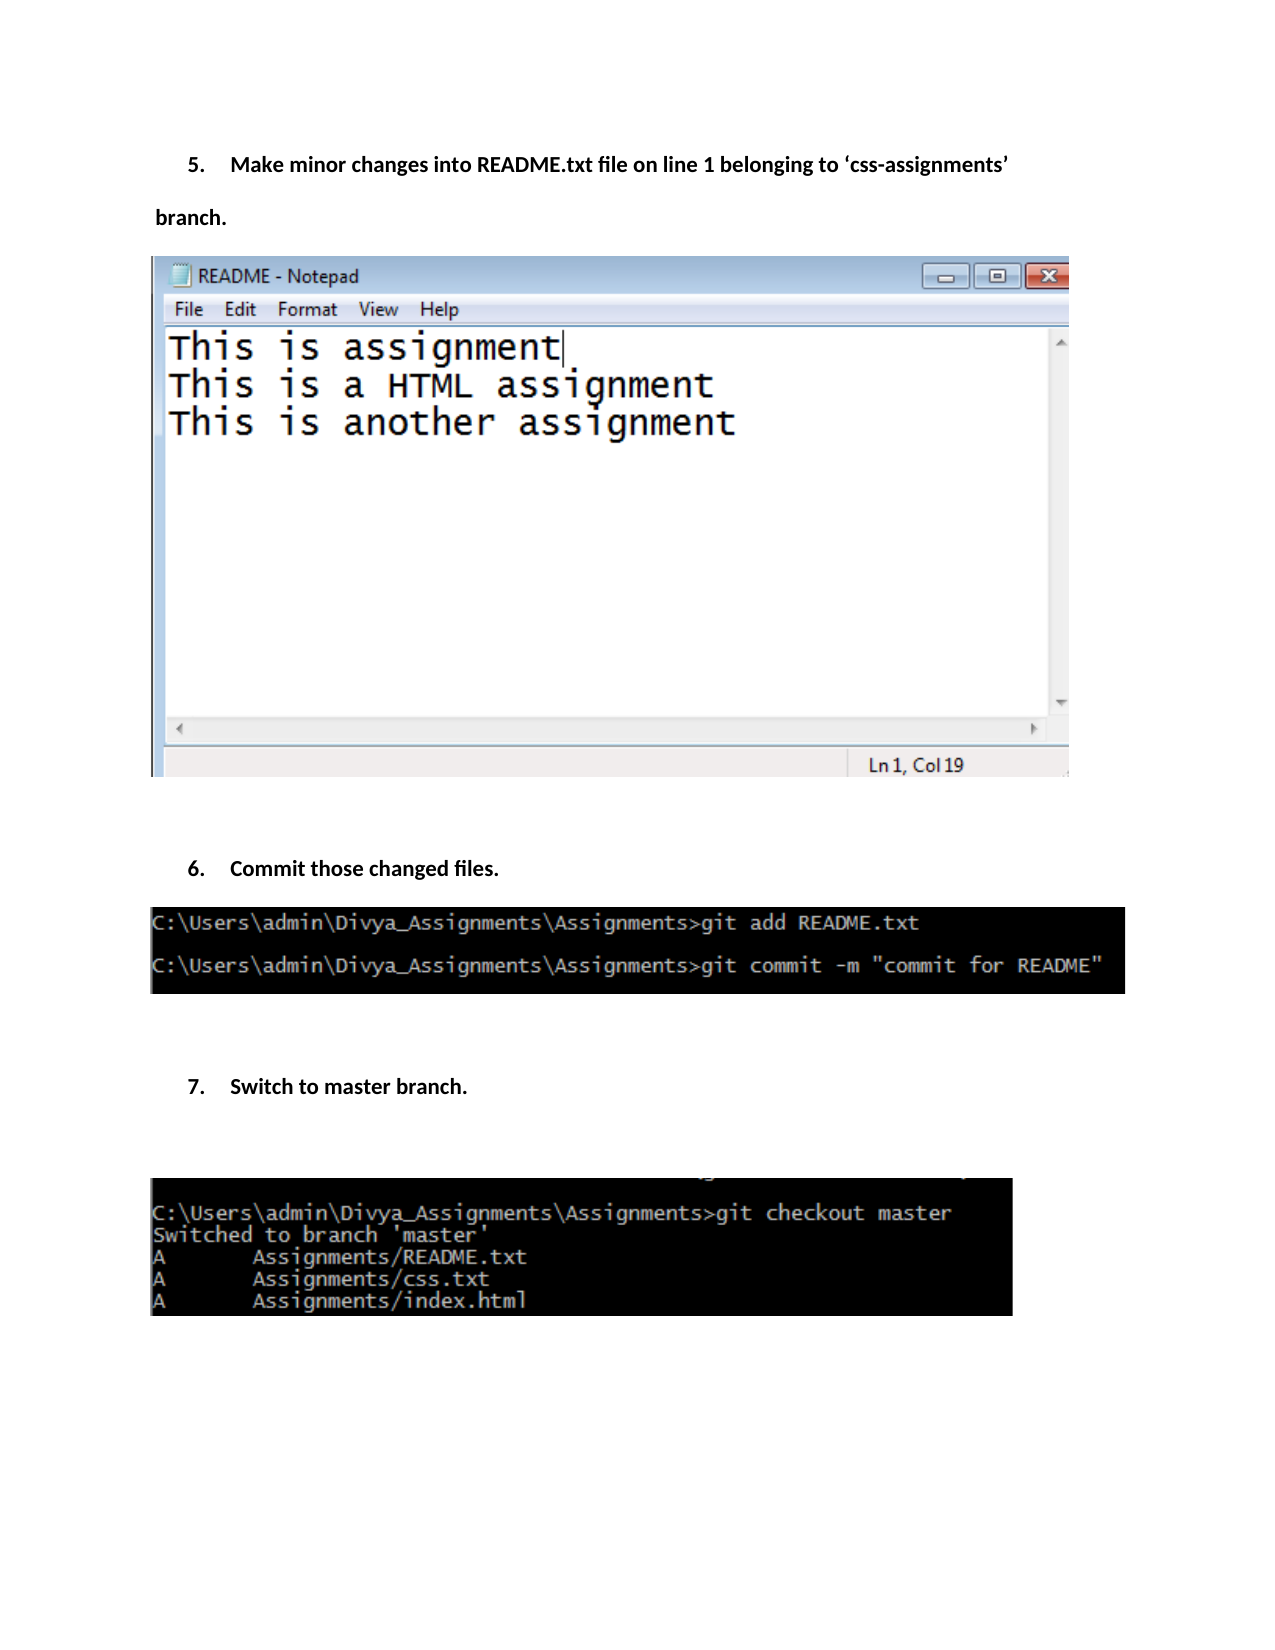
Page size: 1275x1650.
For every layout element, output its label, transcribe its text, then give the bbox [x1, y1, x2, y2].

list Commit those changed files. [187, 854, 1125, 882]
list Switch to master branch. [187, 1072, 1125, 1100]
picture [150, 1178, 1013, 1316]
list Make minor changes into README.txt file on line 1 belonging to ‘css-assignments’ [187, 150, 1125, 178]
text branch. [150, 203, 1125, 231]
picture [150, 256, 1069, 777]
picture [150, 907, 1125, 994]
